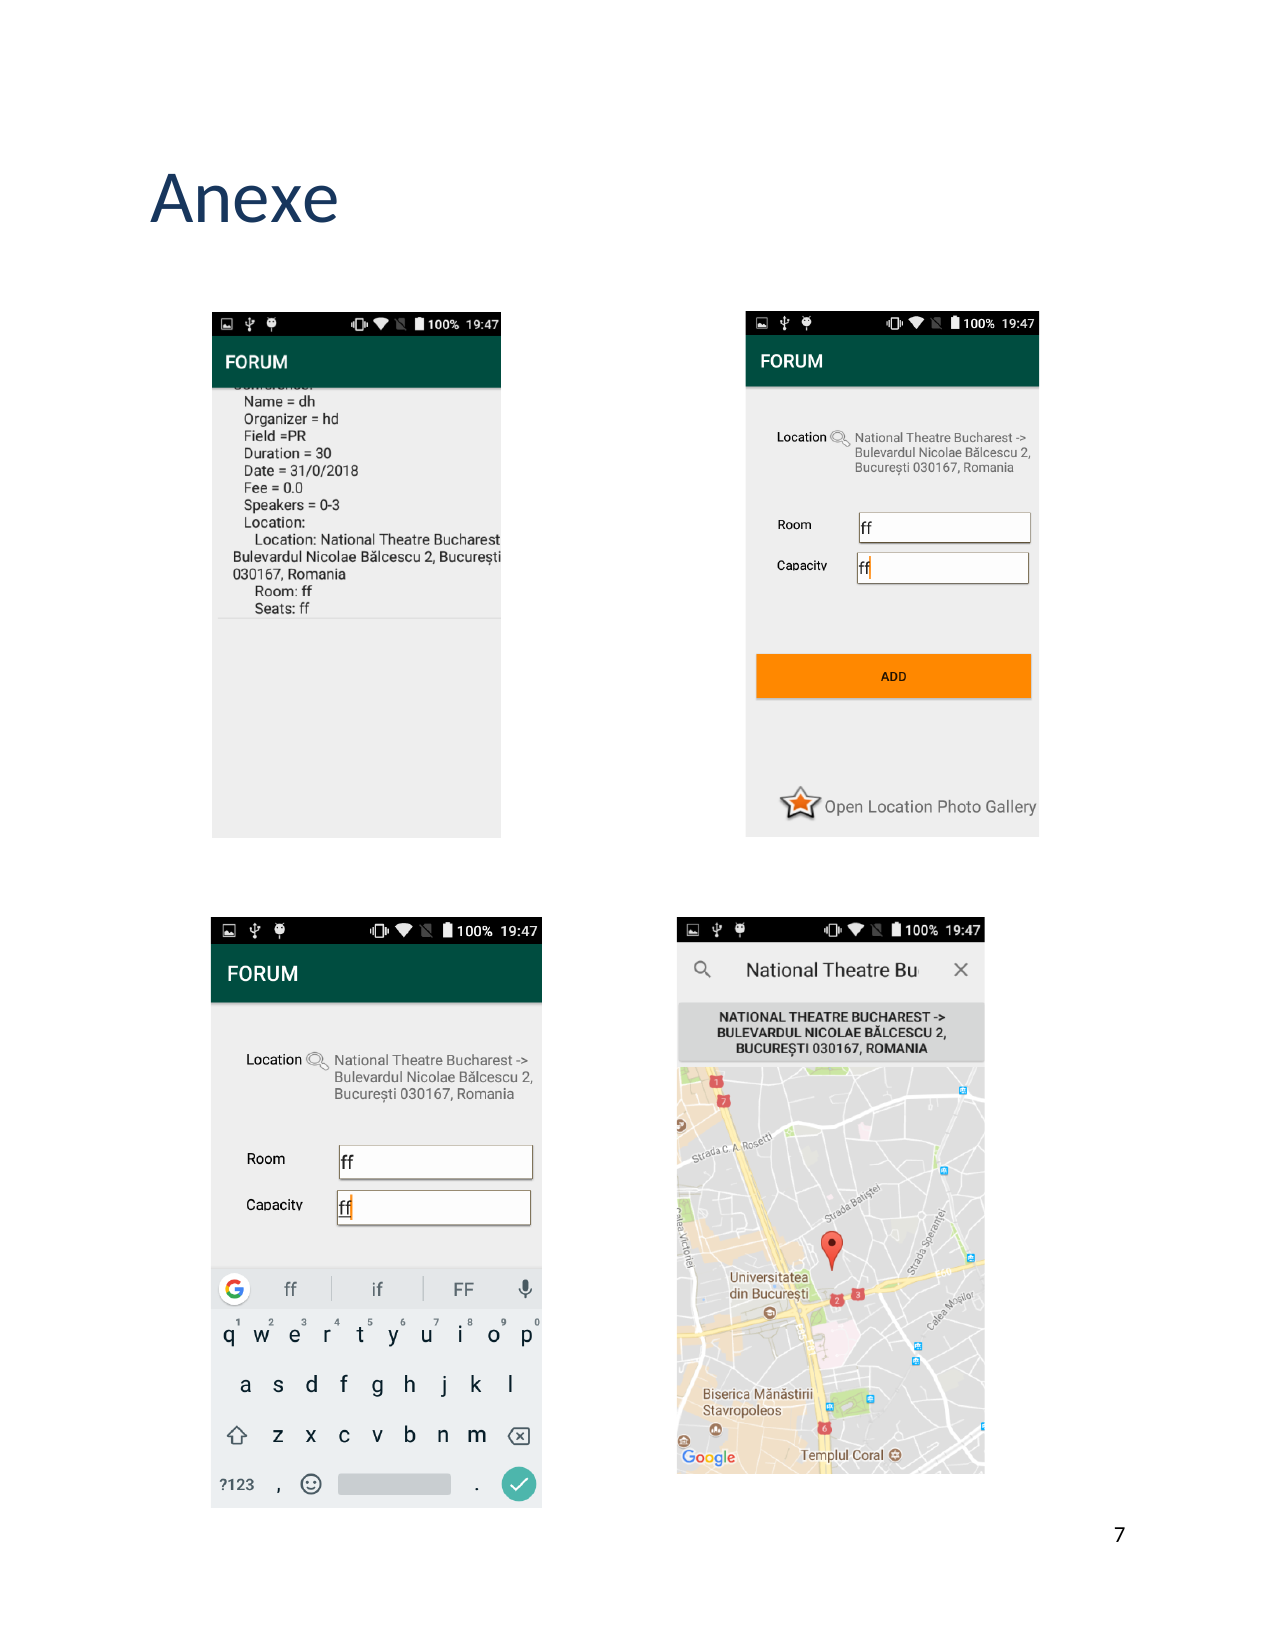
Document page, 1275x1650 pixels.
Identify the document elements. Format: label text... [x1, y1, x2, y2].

picture [745, 311, 1040, 836]
picture [675, 917, 984, 1471]
picture [210, 312, 501, 834]
picture [210, 917, 542, 1509]
subtitle Anexe [150, 150, 1125, 242]
